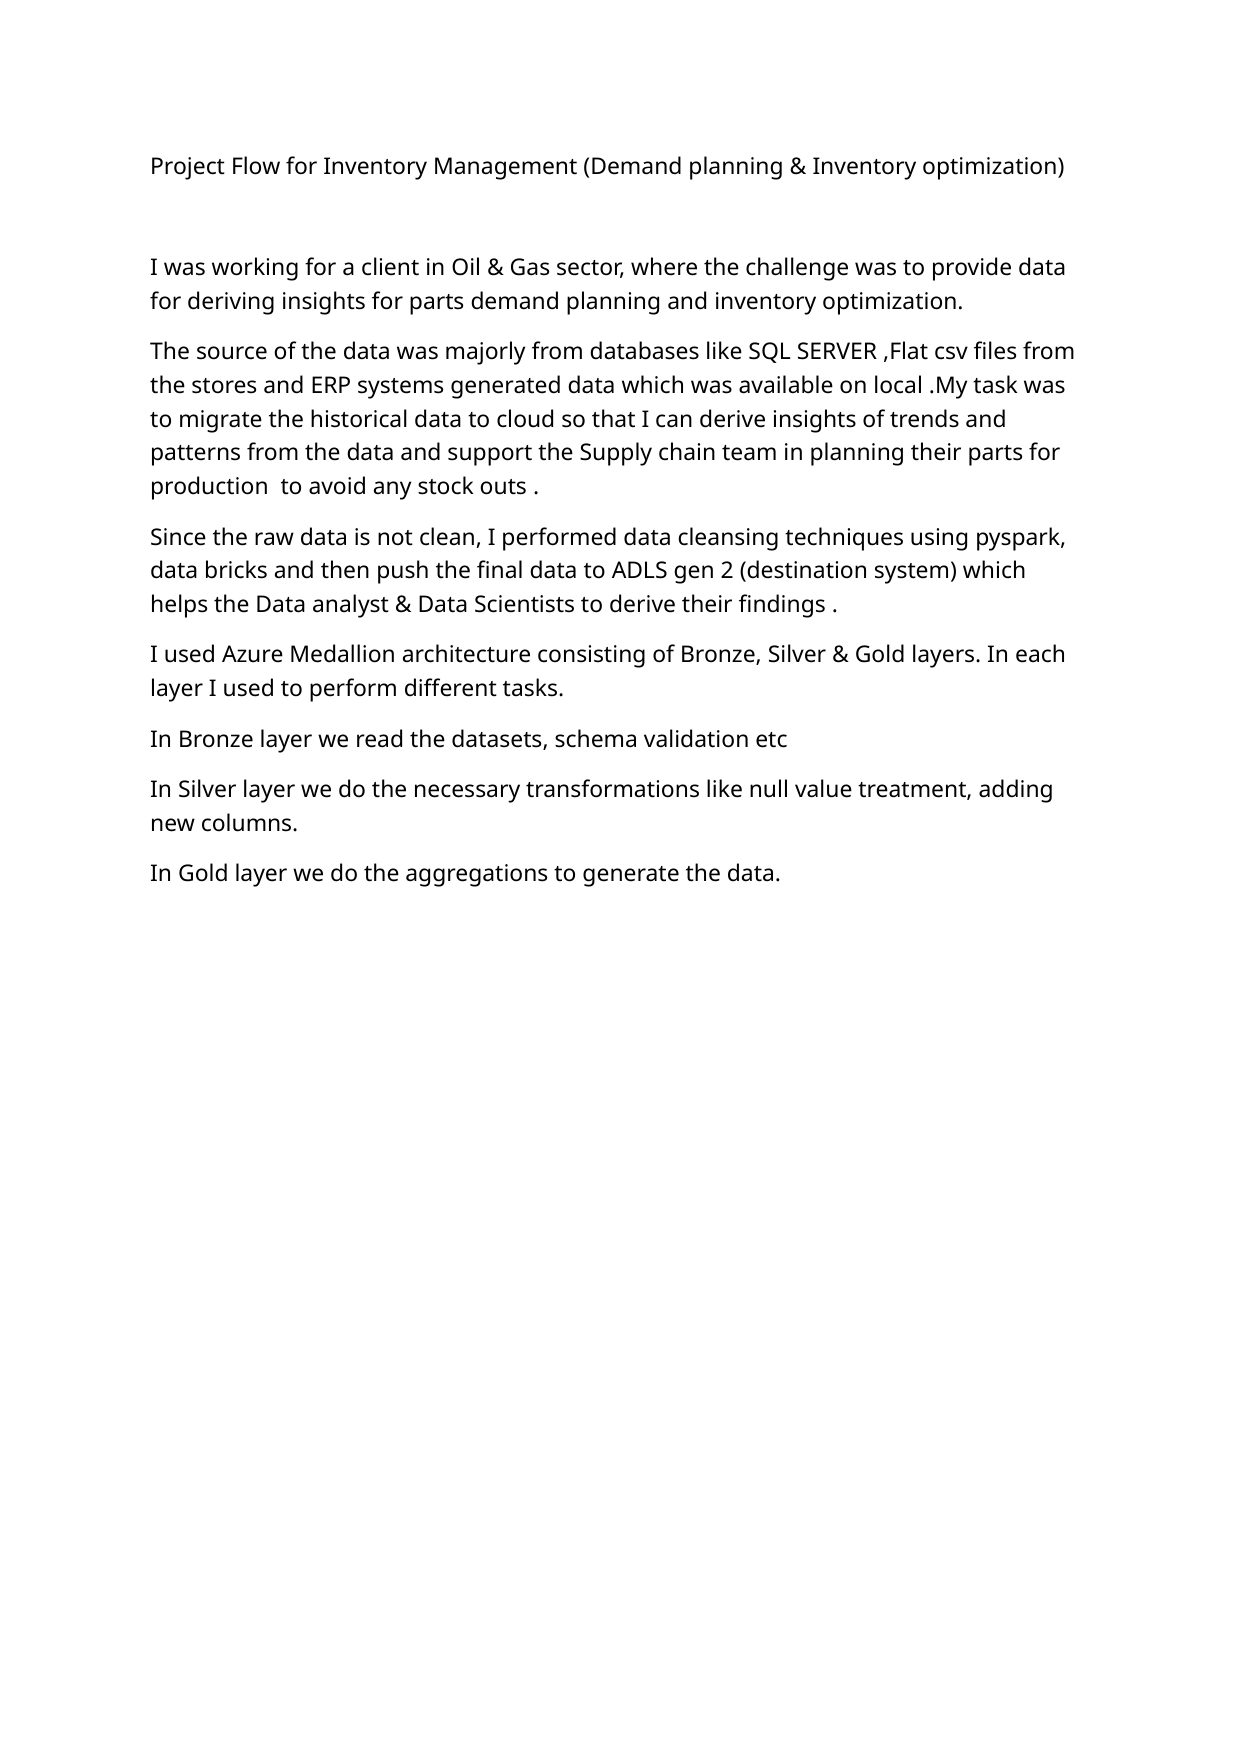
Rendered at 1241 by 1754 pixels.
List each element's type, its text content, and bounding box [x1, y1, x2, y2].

text The source of the data was majorly from databases like SQL SERVER ,Flat csv files from the stores and ERP systems generated data which was available on local .My task was to migrate the historical data to cloud so that I can derive insights of trends and patterns from the data and support the Supply chain team in planning their parts for production to avoid any stock outs . [150, 335, 1090, 501]
text Since the raw data is not clean, I performed data cleansing techniques using pyspark, data bricks and then push the final data to ADLS gen 2 (destination system) which helps the Data analyst & Data Scientists to derive their findings . [150, 520, 1090, 619]
text In Silver layer we do the necessary transformations like null value treatment, adding new columns. [150, 773, 1090, 838]
text In Bronze layer we read the datasets, schema validation etc [150, 722, 1090, 754]
text In Gold layer we do the aggregations to generate the data. [150, 857, 1090, 888]
text I used Azure Medallion architecture consisting of Bronze, Silver & Gold layers. In each layer I used to perform different tasks. [150, 638, 1090, 703]
text I was working for a client in Oil & Gas sector, where the challenge was to provide data for deriving insights for parts demand planning and inventory optimization. [150, 251, 1090, 316]
text Project Flow for Inventory Management (Demand planning & Inventory optimization) [150, 150, 1090, 181]
